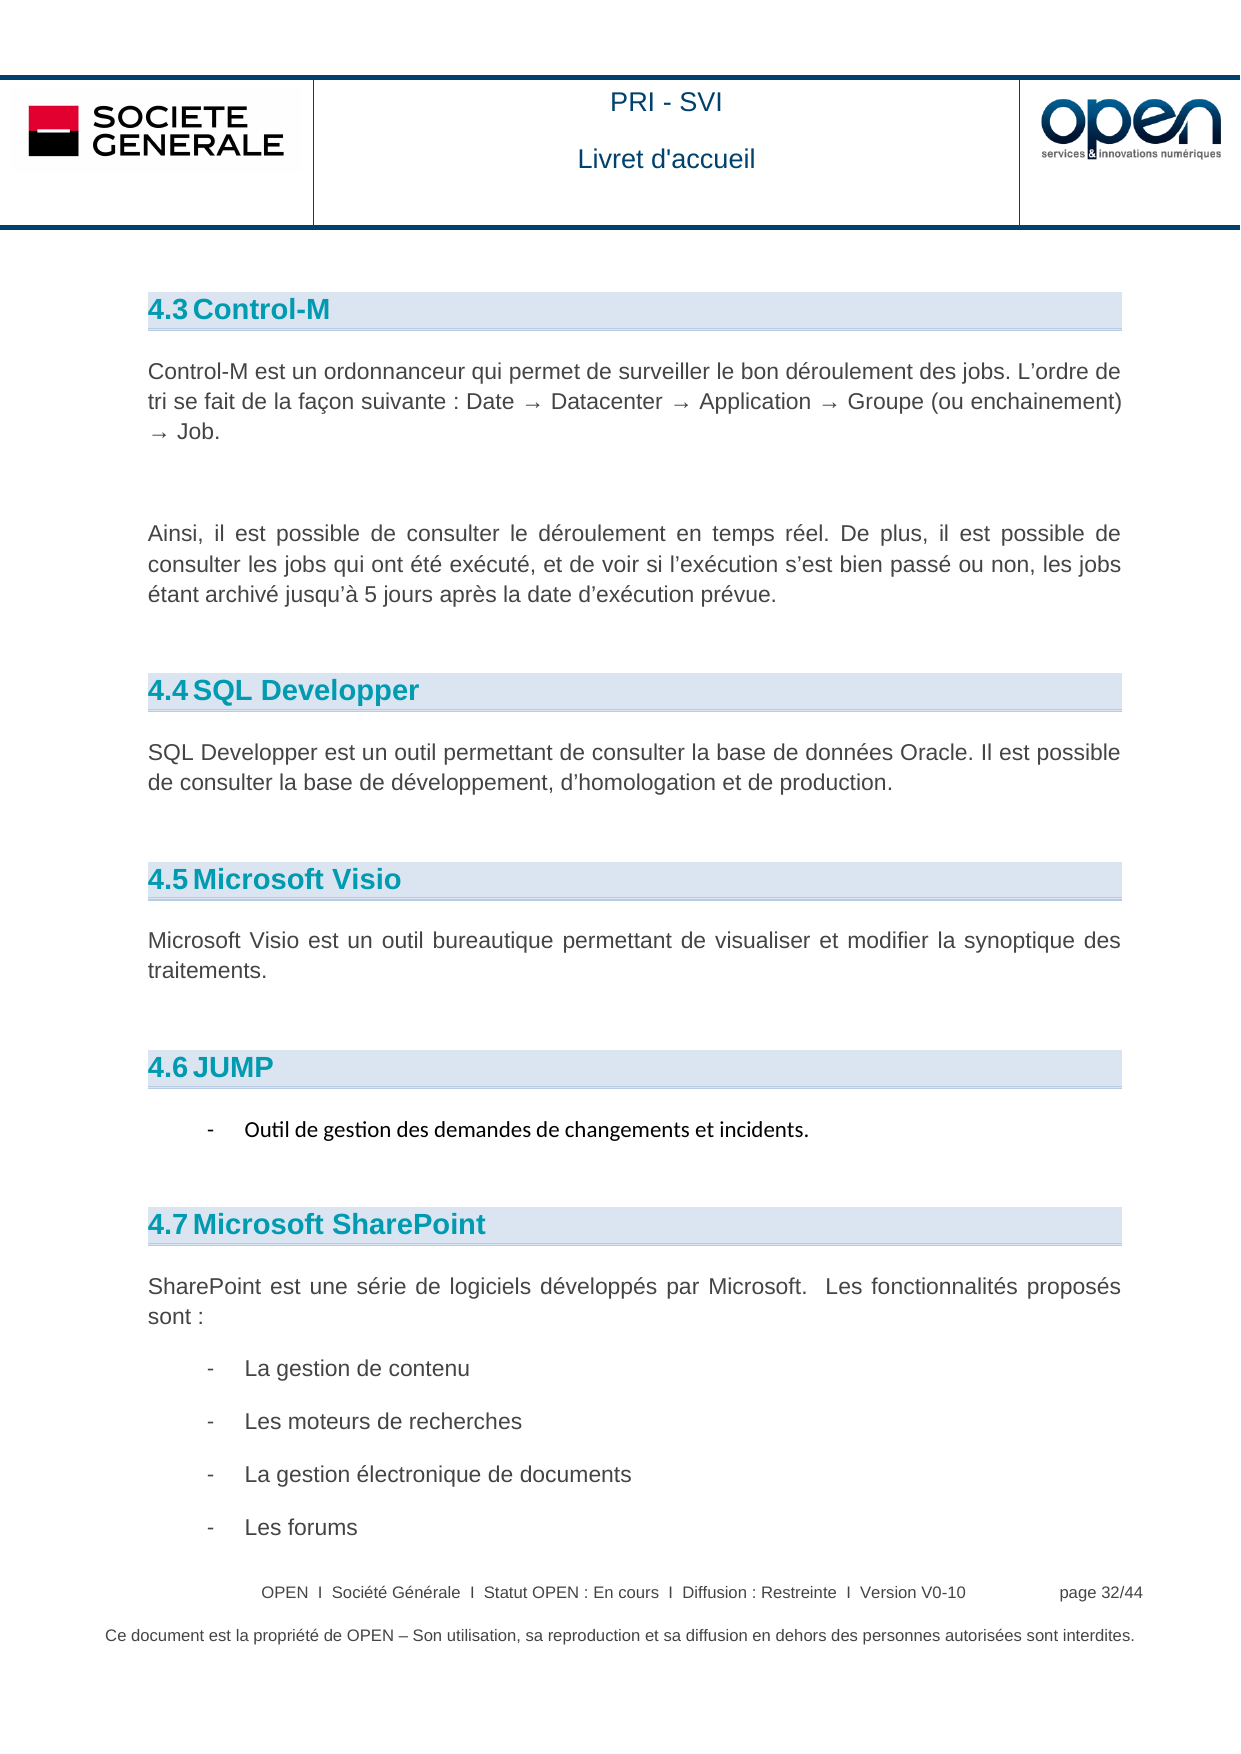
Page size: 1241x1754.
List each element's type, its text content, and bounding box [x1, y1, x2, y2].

subtitle Microsoft SharePoint [148, 1207, 1122, 1243]
text Control-M est un ordonnanceur qui permet de surveiller le bon déroulement des jobs. L’ordre de tri se fait de la façon suivante : Date → Datacenter → Application → Groupe (ou enchainement) → Job. [148, 358, 1122, 444]
text Microsoft Visio est un outil bureautique permettant de visualiser et modifier la synoptique des traitements. [148, 927, 1122, 984]
subtitle Microsoft Visio [148, 862, 1122, 897]
subtitle JUMP [148, 1050, 1122, 1086]
list Outil de gestion des demandes de changements et incidents. [207, 1116, 1122, 1143]
list Les forums [207, 1513, 1122, 1541]
subtitle Control-M [148, 292, 1122, 328]
list La gestion électronique de documents [207, 1460, 1122, 1488]
text SharePoint est une série de logiciels développés par Microsoft. Les fonctionnalités proposés sont : [148, 1273, 1122, 1329]
list La gestion de contenu [207, 1354, 1122, 1382]
text Ainsi, il est possible de consulter le déroulement en temps réel. De plus, il est possible de consulter les jobs qui ont été exécuté, et de voir si l’exécution s’est bien passé ou non, les jobs étant archivé jusqu’à 5 jours après la date d’exécution prévue. [148, 520, 1122, 607]
text SQL Developper est un outil permettant de consulter la base de données Oracle. Il est possible de consulter la base de développement, d’homologation et de production. [148, 739, 1122, 795]
list Les moteurs de recherches [207, 1407, 1122, 1435]
subtitle SQL Developper [148, 673, 1122, 709]
picture [11, 87, 302, 173]
picture [1036, 95, 1225, 162]
